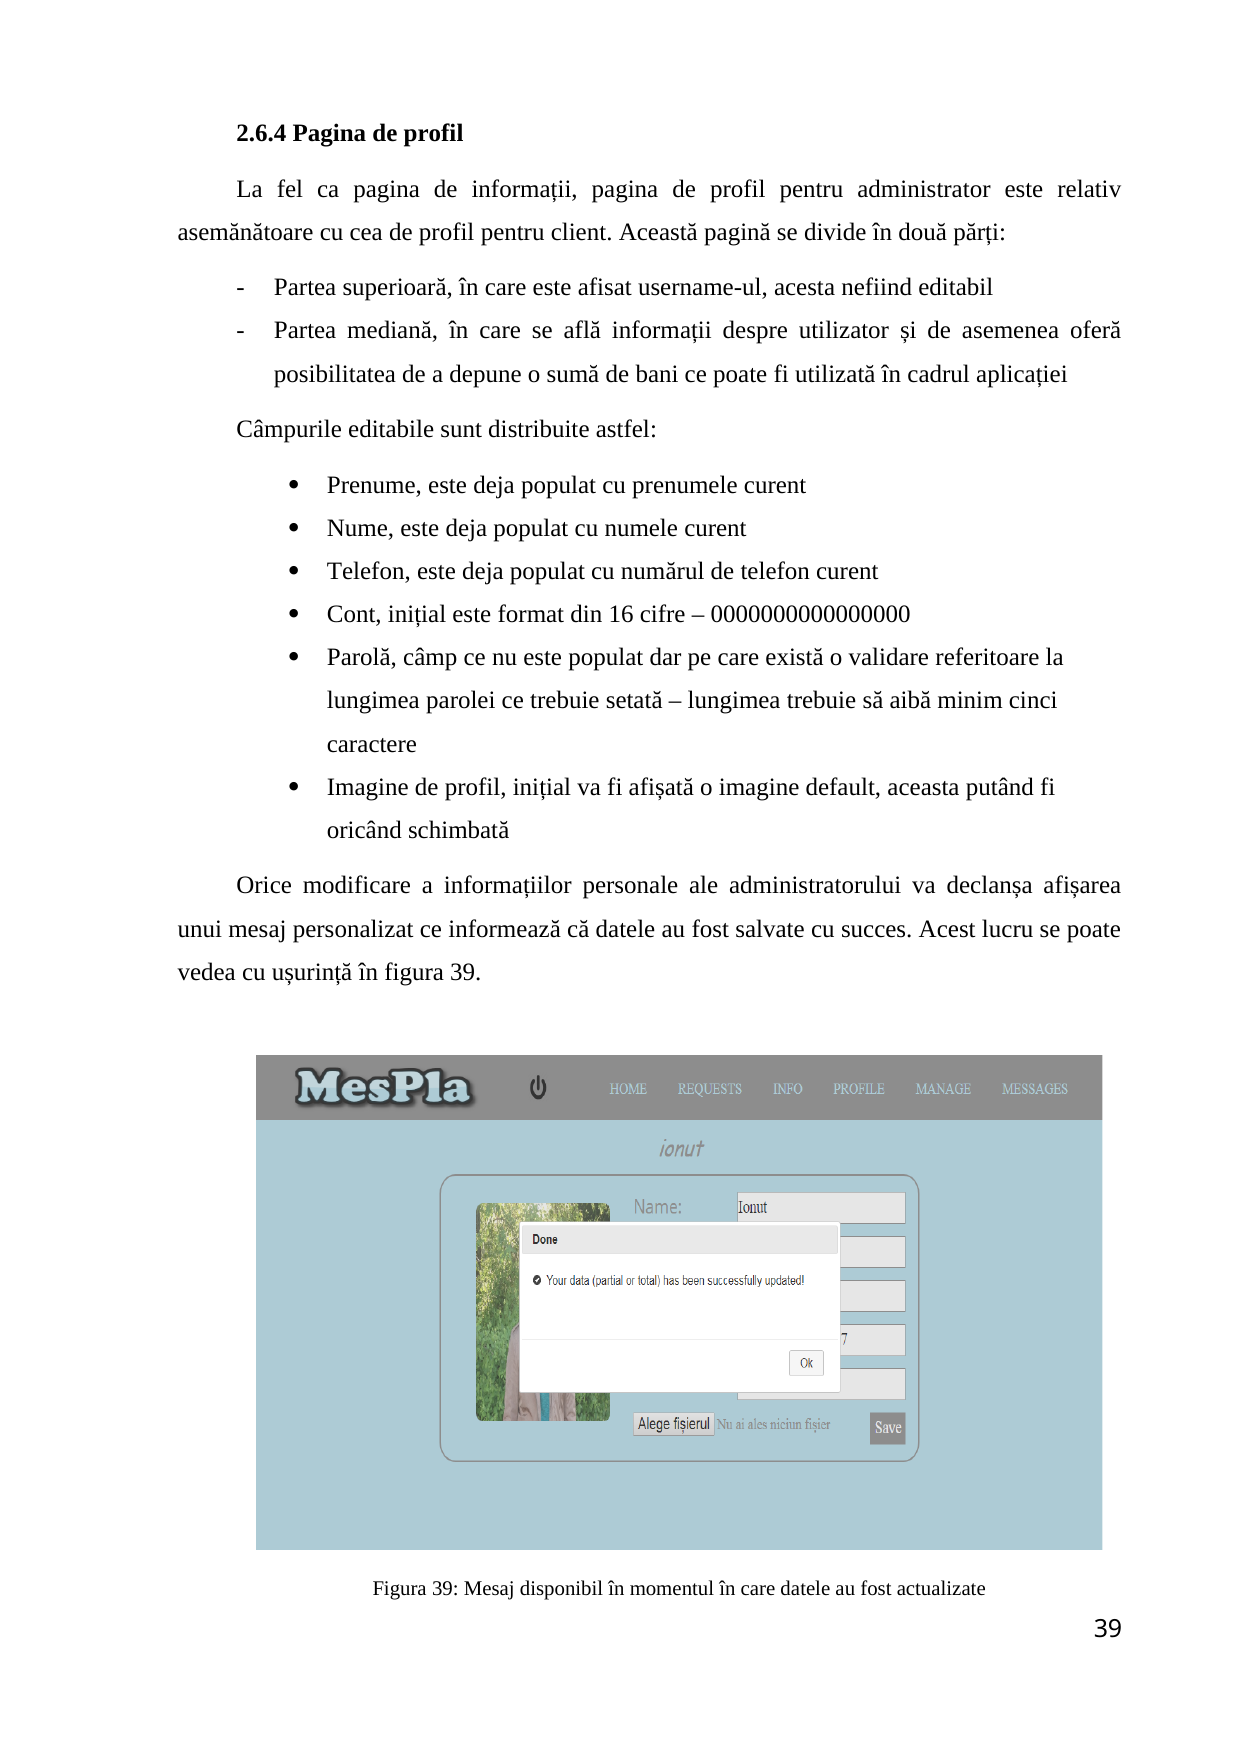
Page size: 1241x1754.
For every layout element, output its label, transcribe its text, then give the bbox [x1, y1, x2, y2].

list Partea superioară, în care este afisat username-ul, acesta nefiind editabil [236, 272, 1122, 301]
text La fel ca pagina de informații, pagina de profil pentru administrator este relativ asemănătoare cu cea de profil pentru client. Această pagină se divide în două părți: [177, 174, 1122, 246]
text Orice modificare a informațiilor personale ale administratorului va declanșa afișarea unui mesaj personalizat ce informează că datele au fost salvate cu succes. Acest lucru se poate vedea cu ușurință în figura 39. [177, 871, 1122, 986]
text Figura 39: Mesaj disponibil în momentul în care datele au fost actualizate [177, 1576, 1122, 1600]
list Prenume, este deja populat cu prenumele curent [289, 470, 1122, 499]
list Nume, este deja populat cu numele curent [289, 513, 1122, 542]
text Câmpurile editabile sunt distribuite astfel: [177, 414, 1122, 443]
list Parolă, câmp ce nu este populat dar pe care există o validare referitoare la lungimea parolei ce trebuie setată – lungimea trebuie să aibă minim cinci caractere [289, 642, 1122, 757]
list Partea mediană, în care se află informații despre utilizator și de asemenea oferă posibilitatea de a depune o sumă de bani ce poate fi utilizată în cadrul aplicației [236, 316, 1122, 387]
list Telefon, este deja populat cu numărul de telefon curent [289, 556, 1122, 585]
list Imagine de profil, inițial va fi afișată o imagine default, aceasta putând fi oricând schimbată [289, 772, 1122, 844]
picture [256, 1055, 1103, 1550]
text 2.6.4 Pagina de profil [177, 118, 1122, 147]
list Cont, inițial este format din 16 cifre – 0000000000000000 [289, 599, 1122, 628]
